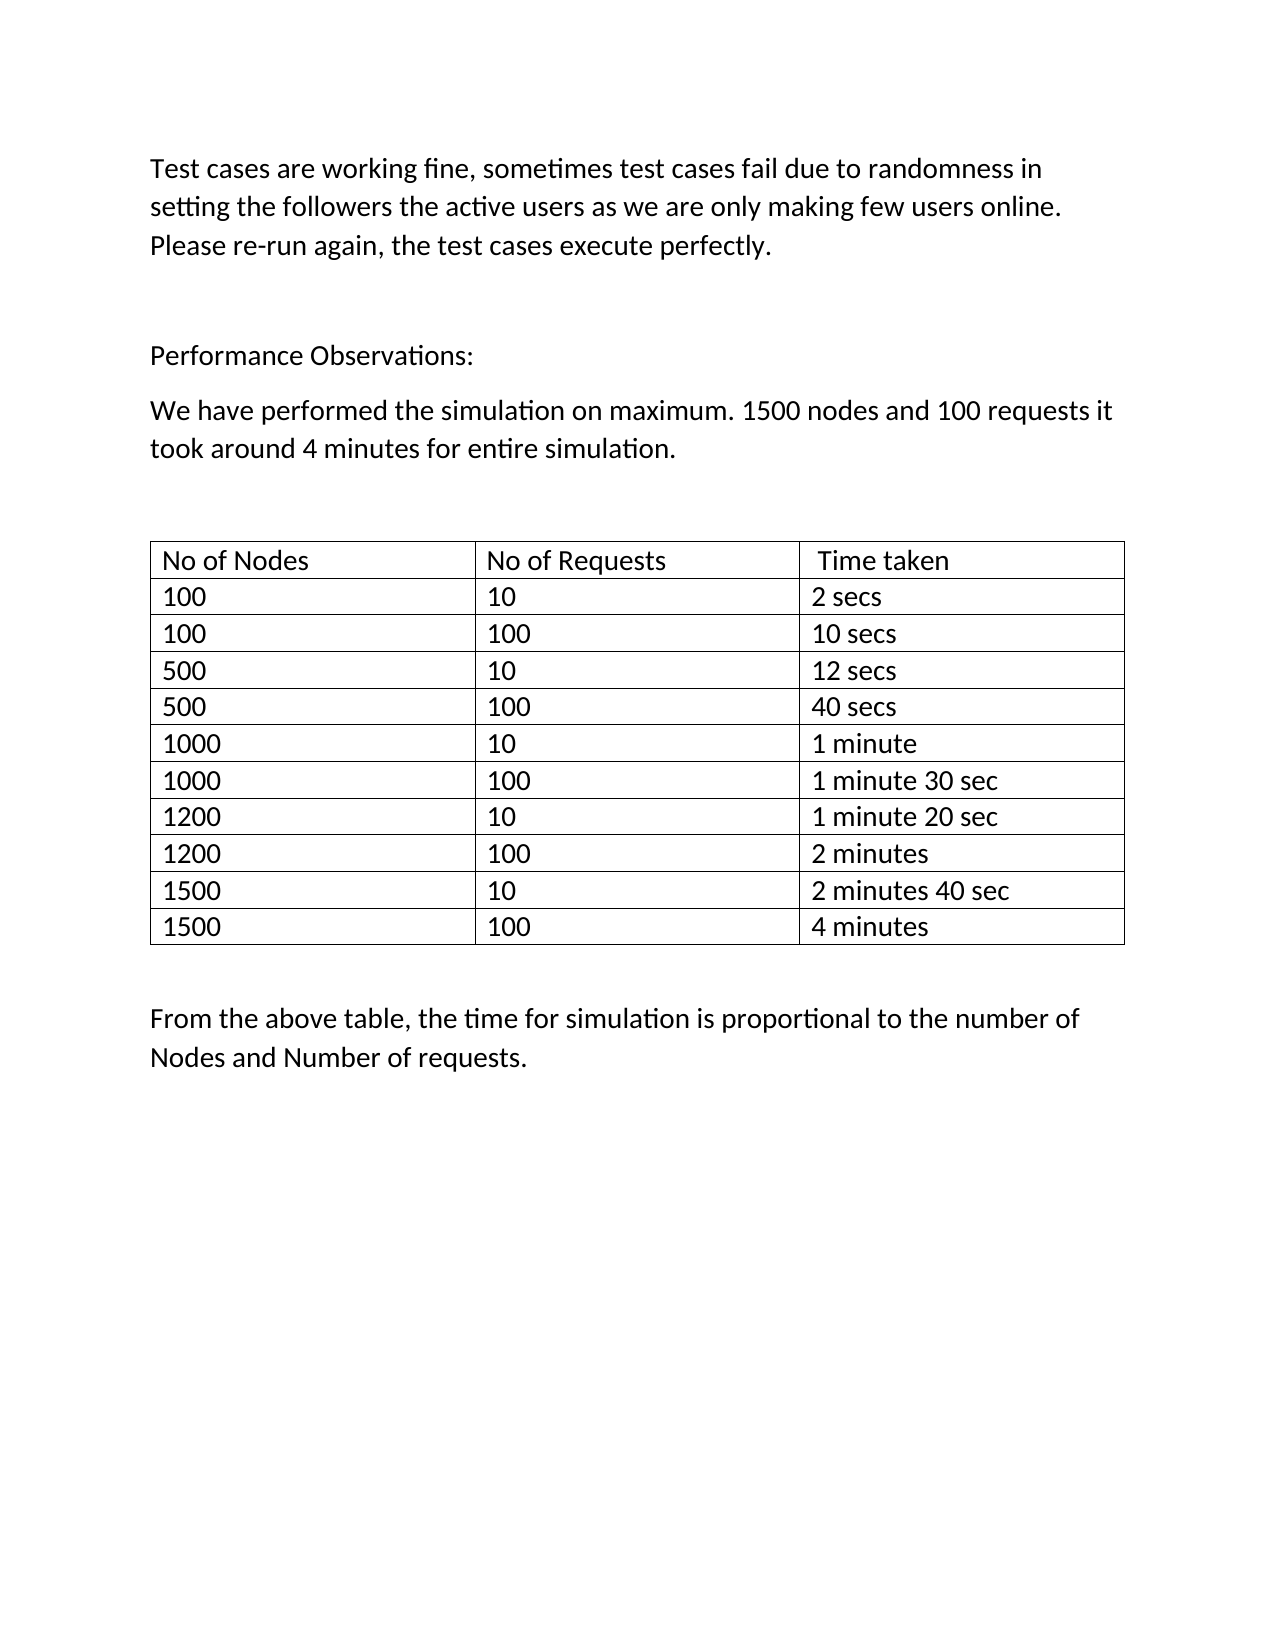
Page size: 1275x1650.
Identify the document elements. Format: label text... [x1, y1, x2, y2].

table_cell 10 [476, 652, 799, 687]
table_cell 100 [476, 615, 799, 651]
table_cell 1000 [151, 725, 475, 761]
table_cell 12 secs [800, 652, 1124, 687]
table_cell 100 [151, 579, 475, 614]
table_header No of Nodes [151, 542, 475, 577]
table_cell 100 [476, 689, 799, 724]
table_cell 2 secs [800, 579, 1124, 614]
text Test cases are working fine, sometimes test cases fail due to randomness in setting the followers the active users as we are only making few users online. Please re-run again, the test cases execute perfectly. [150, 150, 1125, 262]
table_cell 1200 [151, 835, 475, 871]
table_cell 100 [476, 909, 799, 944]
table_cell 10 secs [800, 615, 1124, 651]
table_cell 10 [476, 725, 799, 761]
table_cell 1 minute [800, 725, 1124, 761]
table_cell 500 [151, 652, 475, 687]
table_cell 1 minute 30 sec [800, 762, 1124, 797]
table_cell 1 minute 20 sec [800, 799, 1124, 834]
table_cell 10 [476, 872, 799, 907]
table_cell 1500 [151, 872, 475, 907]
table_cell 2 minutes 40 sec [800, 872, 1124, 907]
table_cell 10 [476, 579, 799, 614]
table_cell 500 [151, 689, 475, 724]
text Performance Observations: [150, 337, 1125, 373]
table_cell 4 minutes [800, 909, 1124, 944]
text We have performed the simulation on maximum. 1500 nodes and 100 requests it took around 4 minutes for entire simulation. [150, 392, 1125, 466]
table_cell 1500 [151, 909, 475, 944]
text From the above table, the time for simulation is proportional to the number of Nodes and Number of requests. [150, 1000, 1125, 1074]
table_header Time taken [800, 542, 1124, 577]
table_cell 1200 [151, 799, 475, 834]
table_cell 100 [151, 615, 475, 651]
table_cell 2 minutes [800, 835, 1124, 871]
table_cell 40 secs [800, 689, 1124, 724]
table_cell 1000 [151, 762, 475, 797]
table_cell 100 [476, 835, 799, 871]
table_cell 100 [476, 762, 799, 797]
table_cell 10 [476, 799, 799, 834]
table_header No of Requests [476, 542, 799, 577]
